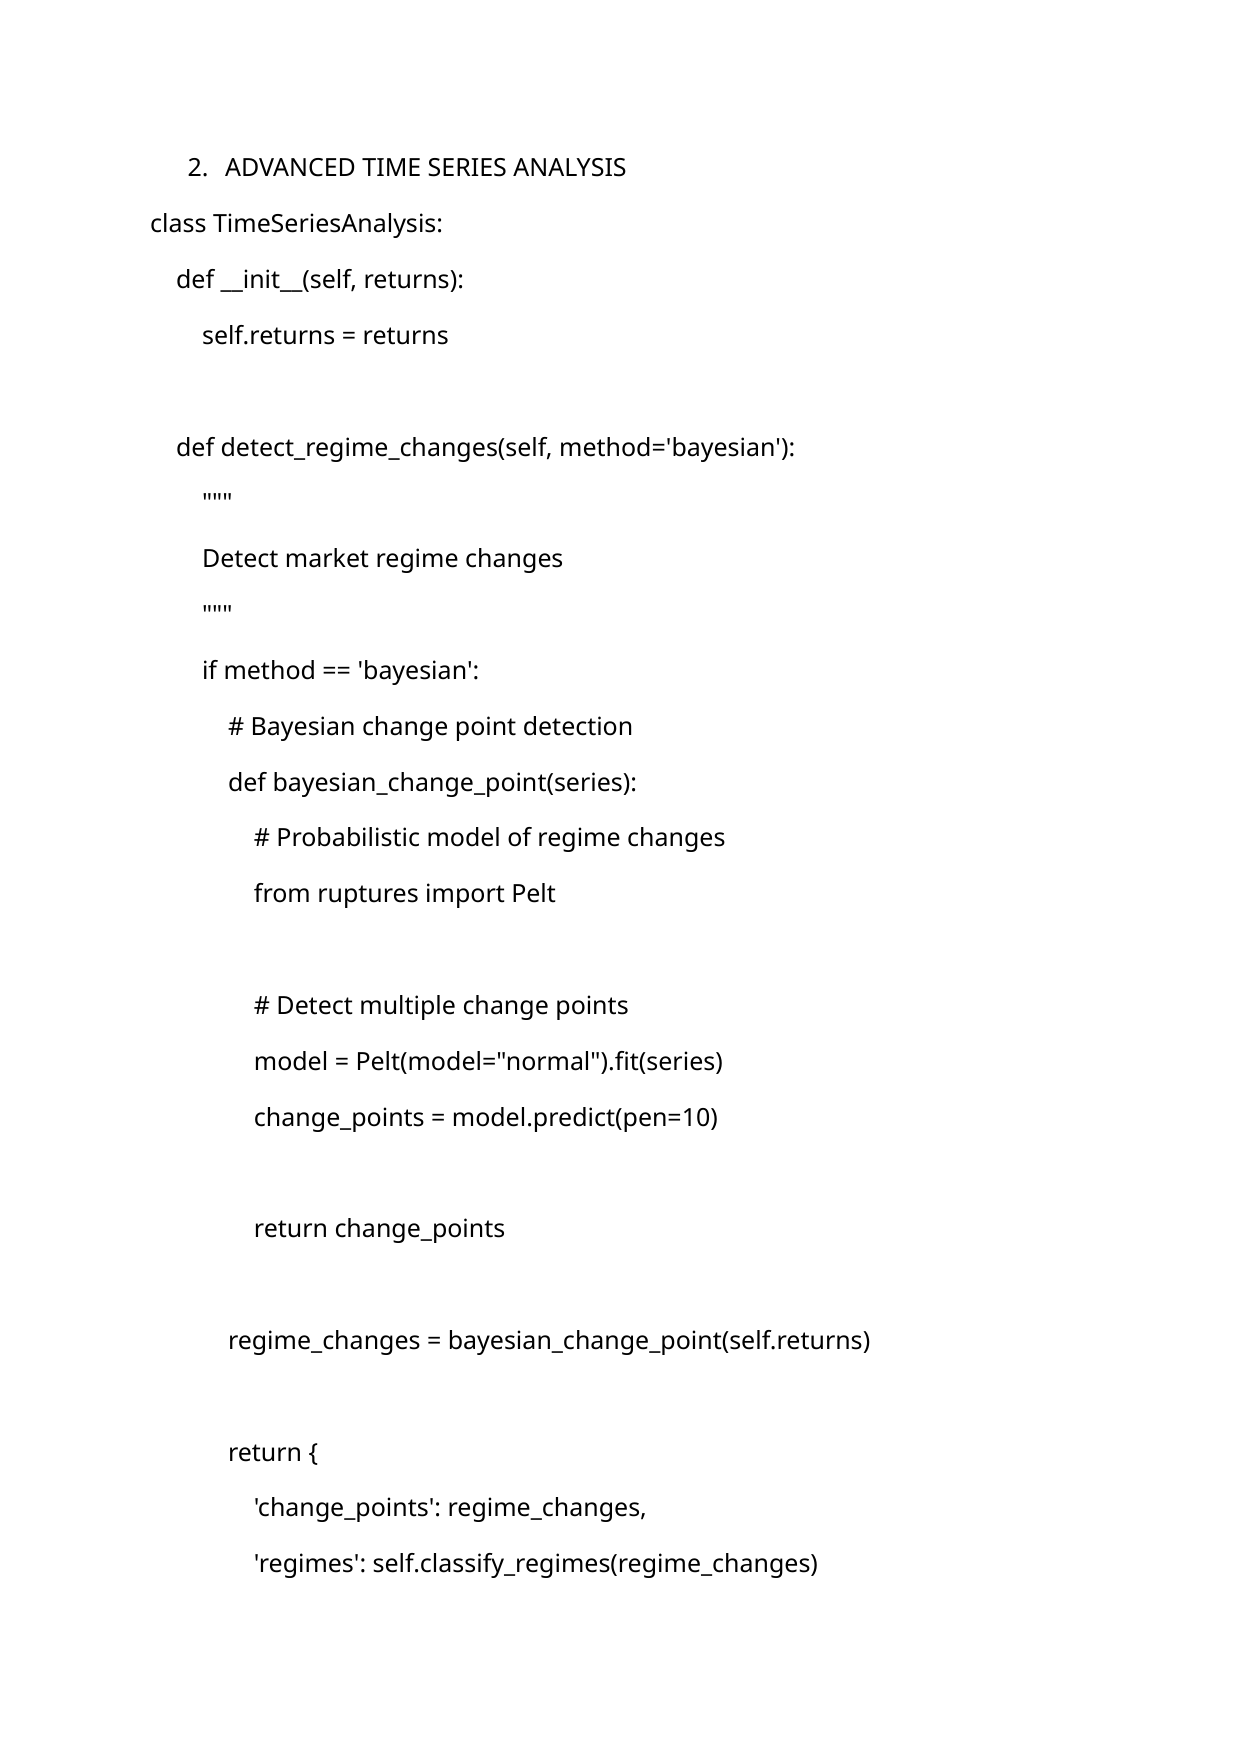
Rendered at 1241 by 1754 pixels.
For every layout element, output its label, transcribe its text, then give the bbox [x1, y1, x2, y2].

text """ [150, 485, 1090, 519]
text Detect market regime changes [150, 541, 1090, 575]
text regime_changes = bayesian_change_point(self.returns) [150, 1322, 1090, 1357]
text # Bayesian change point detection [150, 708, 1090, 742]
text return { [150, 1434, 1090, 1468]
text """ [150, 597, 1090, 631]
list ADVANCED TIME SERIES ANALYSIS [187, 150, 1090, 184]
text if method == 'bayesian': [150, 652, 1090, 687]
text return change_points [150, 1211, 1090, 1245]
text change_points = model.predict(pen=10) [150, 1099, 1090, 1133]
text self.returns = returns [150, 317, 1090, 352]
text 'change_points': regime_changes, [150, 1490, 1090, 1524]
text # Probabilistic model of regime changes [150, 820, 1090, 854]
text 'regimes': self.classify_regimes(regime_changes) [150, 1546, 1090, 1580]
text model = Pelt(model="normal").fit(series) [150, 1043, 1090, 1077]
text def detect_regime_changes(self, method='bayesian'): [150, 429, 1090, 463]
text class TimeSeriesAnalysis: [150, 206, 1090, 240]
text # Detect multiple change points [150, 987, 1090, 1022]
text def __init__(self, returns): [150, 262, 1090, 296]
text from ruptures import Pelt [150, 876, 1090, 910]
text def bayesian_change_point(series): [150, 764, 1090, 798]
